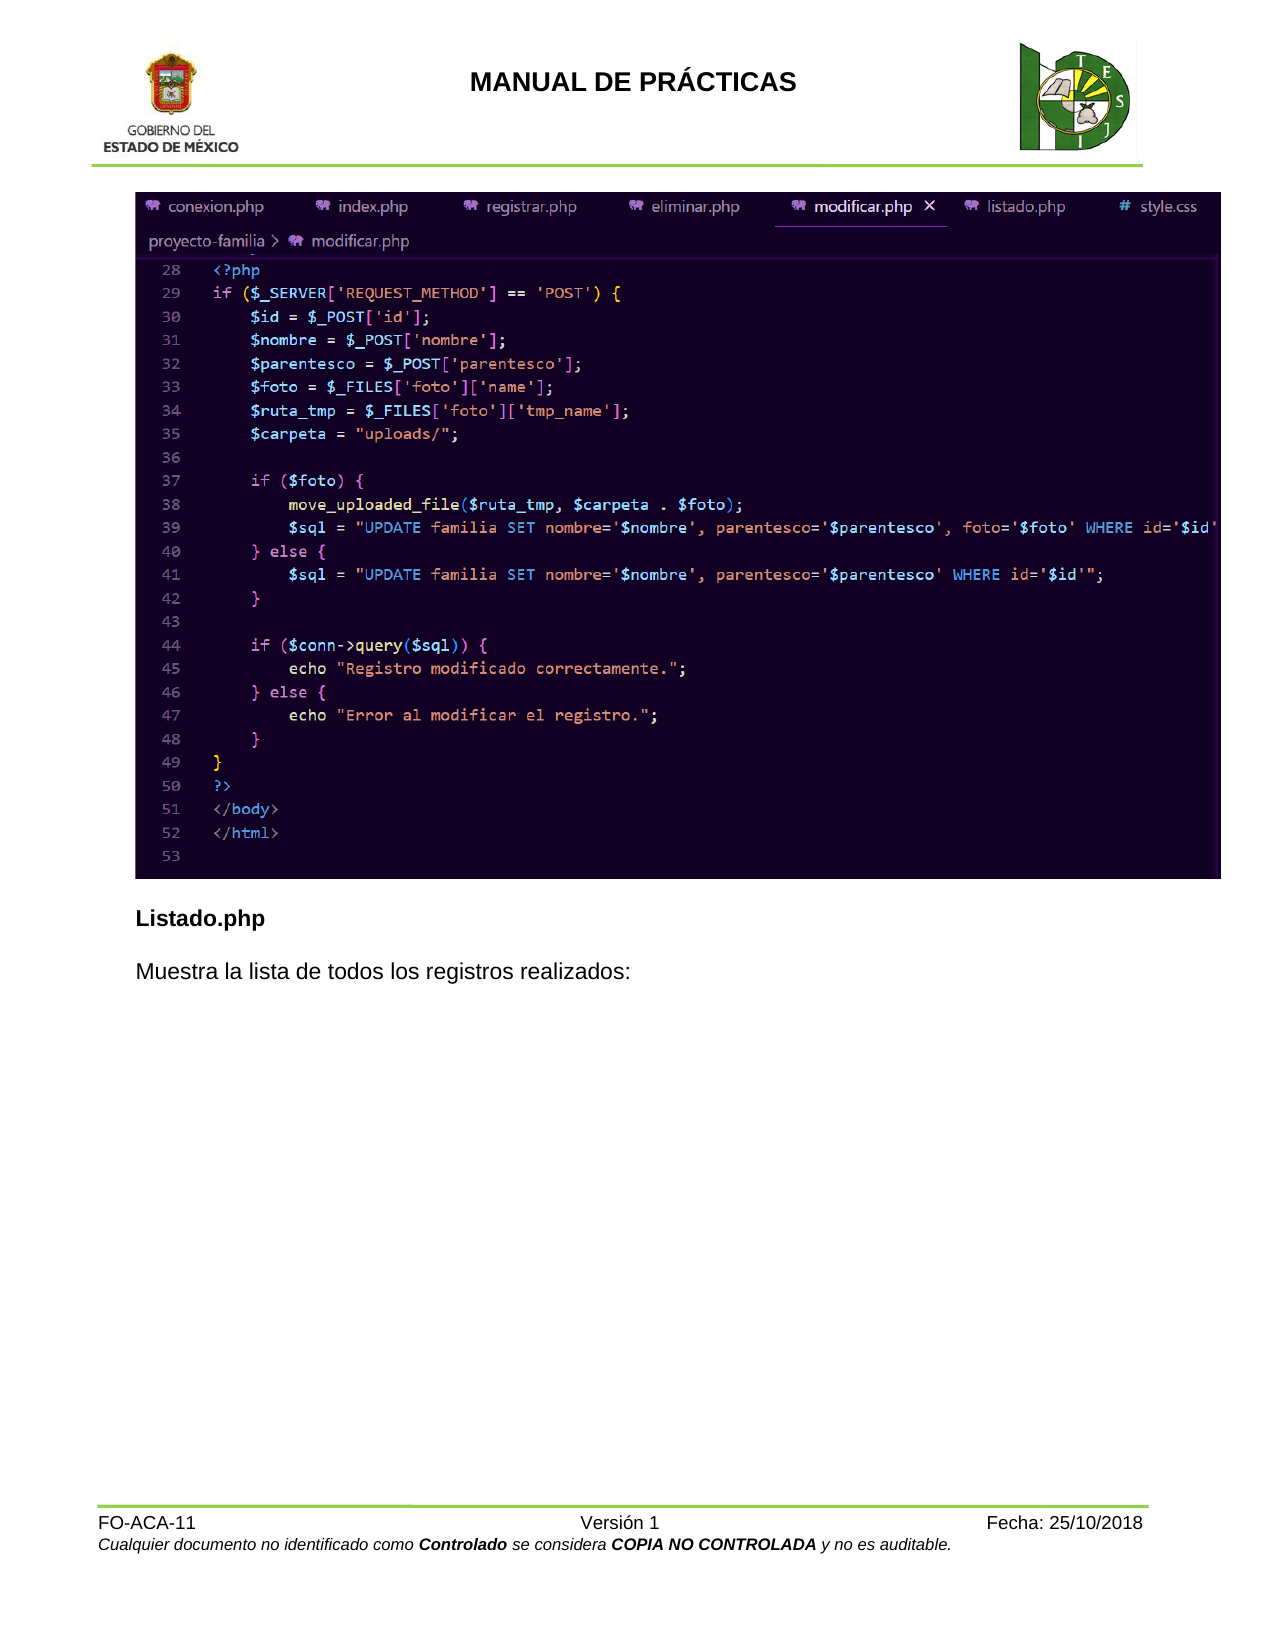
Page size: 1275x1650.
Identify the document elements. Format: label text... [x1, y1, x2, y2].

picture [135, 192, 1221, 879]
text Listado.php [135, 905, 1183, 932]
text Muestra la lista de todos los registros realizados: [135, 958, 1183, 984]
picture [1018, 41, 1137, 157]
picture [95, 42, 241, 161]
